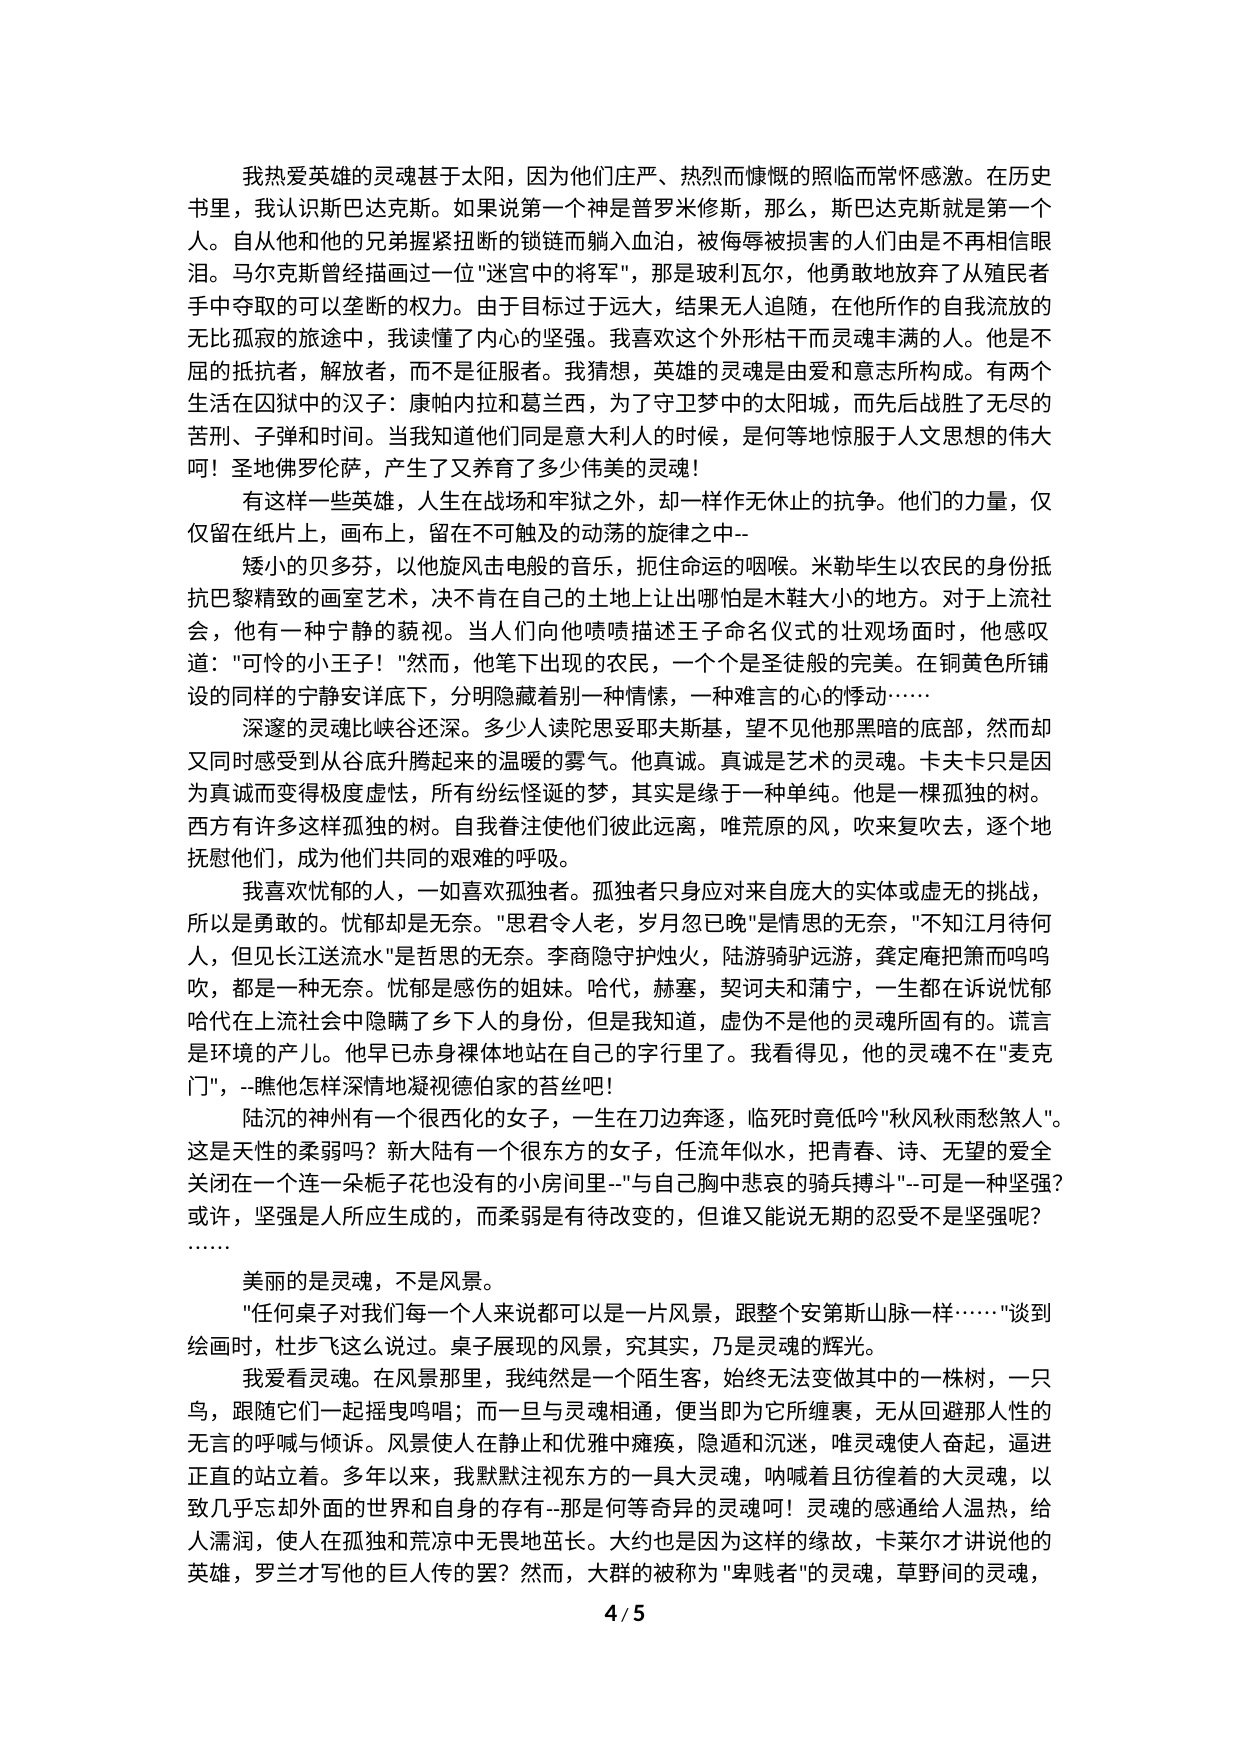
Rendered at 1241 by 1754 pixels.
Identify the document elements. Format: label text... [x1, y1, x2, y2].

text 美丽的是灵魂，不是风景。 [187, 1263, 1053, 1296]
text 矮小的贝多芬，以他旋风击电般的音乐，扼住命运的咽喉。米勒毕生以农民的身份抵抗巴黎精致的画室艺术，决不肯在自己的土地上让出哪怕是木鞋大小的地方。对于上流社会，他有一种宁静的藐视。当人们向他啧啧描述王子命名仪式的壮观场面时，他感叹道："可怜的小王子！"然而，他笔下出现的农民，一个个是圣徒般的完美。在铜黄色所铺设的同样的宁静安详底下，分明隐藏着别一种情愫，一种难言的心的悸动…… [187, 548, 1053, 711]
text "任何桌子对我们每一个人来说都可以是一片风景，跟整个安第斯山脉一样……"谈到绘画时，杜步飞这么说过。桌子展现的风景，究其实，乃是灵魂的辉光。 [187, 1296, 1053, 1361]
text 深邃的灵魂比峡谷还深。多少人读陀思妥耶夫斯基，望不见他那黑暗的底部，然而却又同时感受到从谷底升腾起来的温暖的雾气。他真诚。真诚是艺术的灵魂。卡夫卡只是因为真诚而变得极度虚怯，所有纷纭怪诞的梦，其实是缘于一种单纯。他是一棵孤独的树。西方有许多这样孤独的树。自我眷注使他们彼此远离，唯荒原的风，吹来复吹去，逐个地抚慰他们，成为他们共同的艰难的呼吸。 [187, 711, 1053, 873]
text 陆沉的神州有一个很西化的女子，一生在刀边奔逐，临死时竟低吟"秋风秋雨愁煞人"。这是天性的柔弱吗？新大陆有一个很东方的女子，任流年似水，把青春、诗、无望的爱全关闭在一个连一朵栀子花也没有的小房间里--"与自己胸中悲哀的骑兵搏斗"--可是一种坚强？或许，坚强是人所应生成的，而柔弱是有待改变的，但谁又能说无期的忍受不是坚强呢？…… [187, 1101, 1053, 1263]
text 有这样一些英雄，人生在战场和牢狱之外，却一样作无休止的抗争。他们的力量，仅仅留在纸片上，画布上，留在不可触及的动荡的旋律之中-- [187, 483, 1053, 548]
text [187, 1361, 1053, 1588]
text 我喜欢忧郁的人，一如喜欢孤独者。孤独者只身应对来自庞大的实体或虚无的挑战，所以是勇敢的。忧郁却是无奈。"思君令人老，岁月忽已晚"是情思的无奈，"不知江月待何人，但见长江送流水"是哲思的无奈。李商隐守护烛火，陆游骑驴远游，龚定庵把箫而呜呜吹，都是一种无奈。忧郁是感伤的姐妹。哈代，赫塞，契诃夫和蒲宁，一生都在诉说忧郁。哈代在上流社会中隐瞒了乡下人的身份，但是我知道，虚伪不是他的灵魂所固有的。谎言是环境的产儿。他早已赤身裸体地站在自己的字行里了。我看得见，他的灵魂不在"麦克门"，--瞧他怎样深情地凝视德伯家的苔丝吧！ [187, 873, 1053, 1101]
text 我热爱英雄的灵魂甚于太阳，因为他们庄严、热烈而慷慨的照临而常怀感激。在历史书里，我认识斯巴达克斯。如果说第一个神是普罗米修斯，那么，斯巴达克斯就是第一个人。自从他和他的兄弟握紧扭断的锁链而躺入血泊，被侮辱被损害的人们由是不再相信眼泪。马尔克斯曾经描画过一位"迷宫中的将军"，那是玻利瓦尔，他勇敢地放弃了从殖民者手中夺取的可以垄断的权力。由于目标过于远大，结果无人追随，在他所作的自我流放的无比孤寂的旅途中，我读懂了内心的坚强。我喜欢这个外形枯干而灵魂丰满的人。他是不屈的抵抗者，解放者，而不是征服者。我猜想，英雄的灵魂是由爱和意志所构成。有两个生活在囚狱中的汉子：康帕内拉和葛兰西，为了守卫梦中的太阳城，而先后战胜了无尽的苦刑、子弹和时间。当我知道他们同是意大利人的时候，是何等地惊服于人文思想的伟大呵！圣地佛罗伦萨，产生了又养育了多少伟美的灵魂！ [187, 158, 1053, 483]
